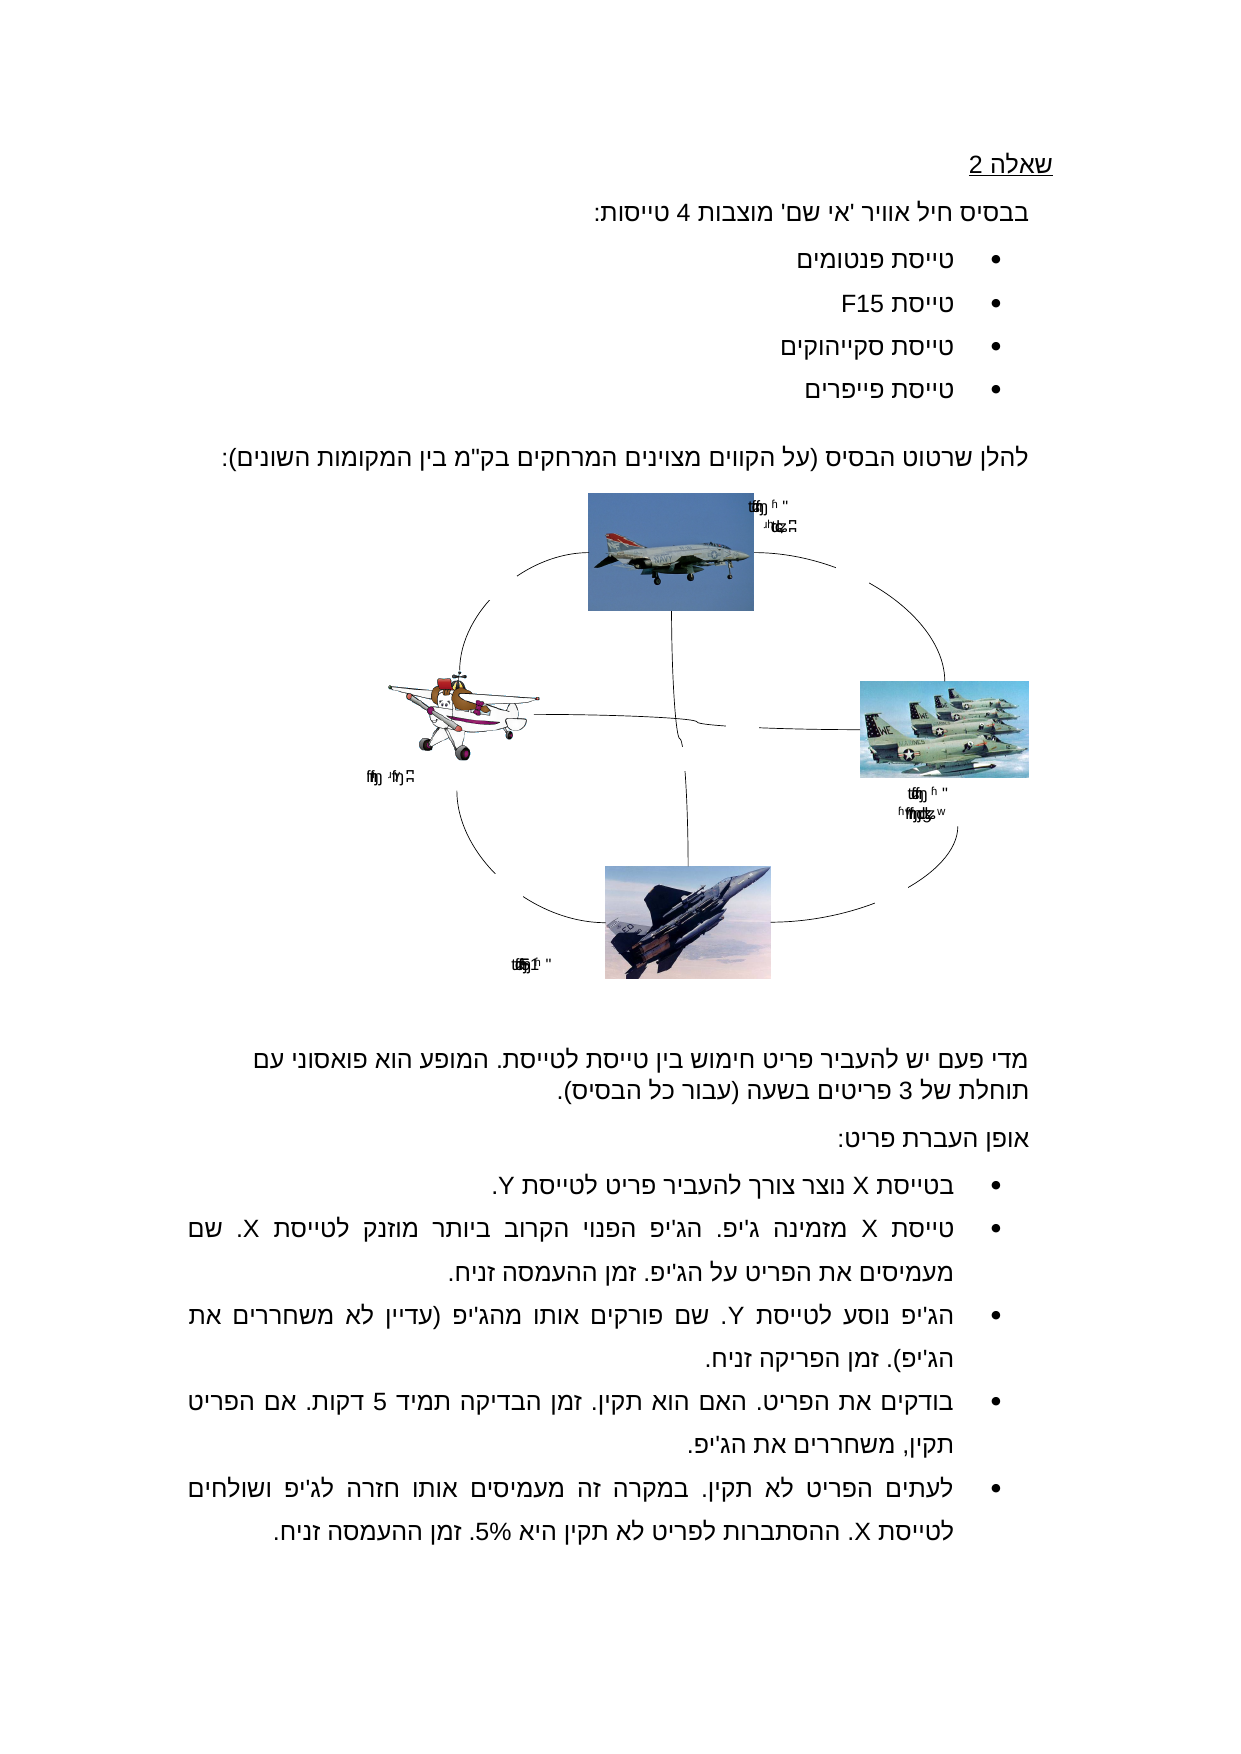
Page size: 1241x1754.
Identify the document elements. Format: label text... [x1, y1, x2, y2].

text מדי פעם יש להעביר פריט חימוש בין טייסת לטייסת. המופע הוא פואסוני עם תוחלת של 3 פריטים בשעה (עבור כל הבסיס). [187, 1045, 1029, 1104]
list טייסת פייפרים [187, 375, 992, 404]
list בודקים את הפריט. האם הוא תקין. זמן הבדיקה תמיד 5 דקות. אם הפריט תקין, משחררים את הג'יפ. [187, 1387, 992, 1459]
list טייסת F15 [187, 289, 992, 317]
list לעתים הפריט לא תקין. במקרה זה מעמיסים אותו חזרה לג'יפ ושולחים לטייסת X. ההסתברות לפריט לא תקין היא 5%. זמן ההעמסה זניח. [187, 1473, 992, 1546]
list בטייסת X נוצר צורך להעביר פריט לטייסת Y. [187, 1171, 992, 1200]
list הג'יפ נוסע לטייסת Y. שם פורקים אותו מהג'יפ (עדיין לא משחררים את הג'יפ). זמן הפריקה זניח. [187, 1301, 992, 1373]
text בבסיס חיל אוויר 'אי שם' מוצבות 4 טייסות: [187, 198, 1029, 226]
text להלן שרטוט הבסיס (על הקווים מצוינים המרחקים בק"מ בין המקומות השונים): [187, 443, 1029, 472]
list טייסת סקייהוקים [187, 332, 992, 361]
list טייסת X מזמינה ג'יפ. הג'יפ הפנוי הקרוב ביותר מוזנק לטייסת X. שם מעמיסים את הפריט על הג'יפ. זמן ההעמסה זניח. [187, 1214, 992, 1286]
list טייסת פנטומים [187, 245, 992, 274]
text שאלה 2 [187, 150, 1053, 179]
text אופן העברת פריט: [187, 1123, 1029, 1152]
